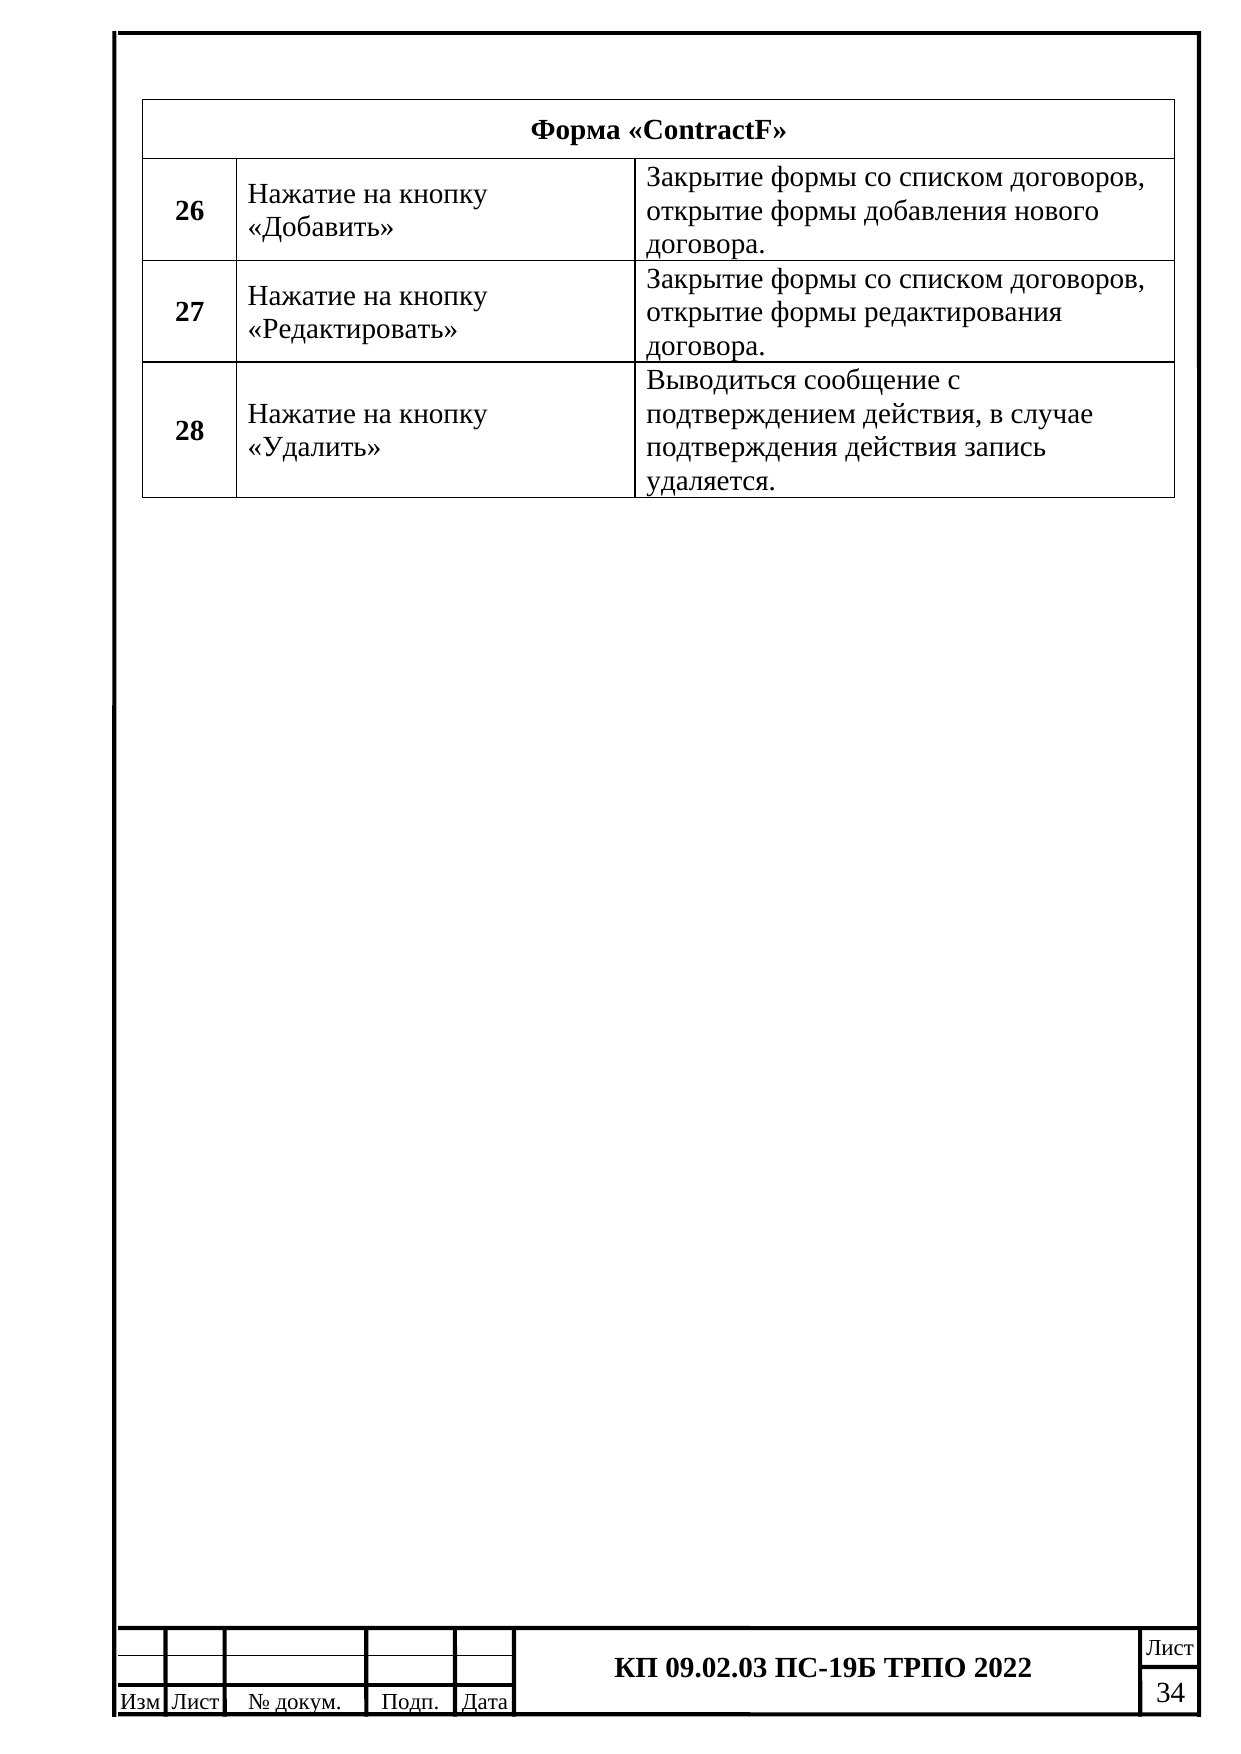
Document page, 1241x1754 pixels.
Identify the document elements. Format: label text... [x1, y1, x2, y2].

table_cell Нажатие на кнопку «Добавить» [237, 159, 634, 260]
table_cell Выводиться сообщение с подтверждением действия, в случае подтверждения действия запись удаляется. [636, 363, 1174, 497]
table_header Форма «ContractF» [143, 100, 1174, 158]
table_cell Нажатие на кнопку «Удалить» [237, 363, 634, 497]
table_cell 27 [143, 261, 236, 361]
table_cell Закрытие формы со списком договоров, открытие формы редактирования договора. [636, 261, 1174, 361]
table_cell 28 [143, 363, 236, 497]
table_cell 26 [143, 159, 236, 260]
table_cell Закрытие формы со списком договоров, открытие формы добавления нового договора. [636, 159, 1174, 260]
table_cell Нажатие на кнопку «Редактировать» [237, 261, 634, 361]
